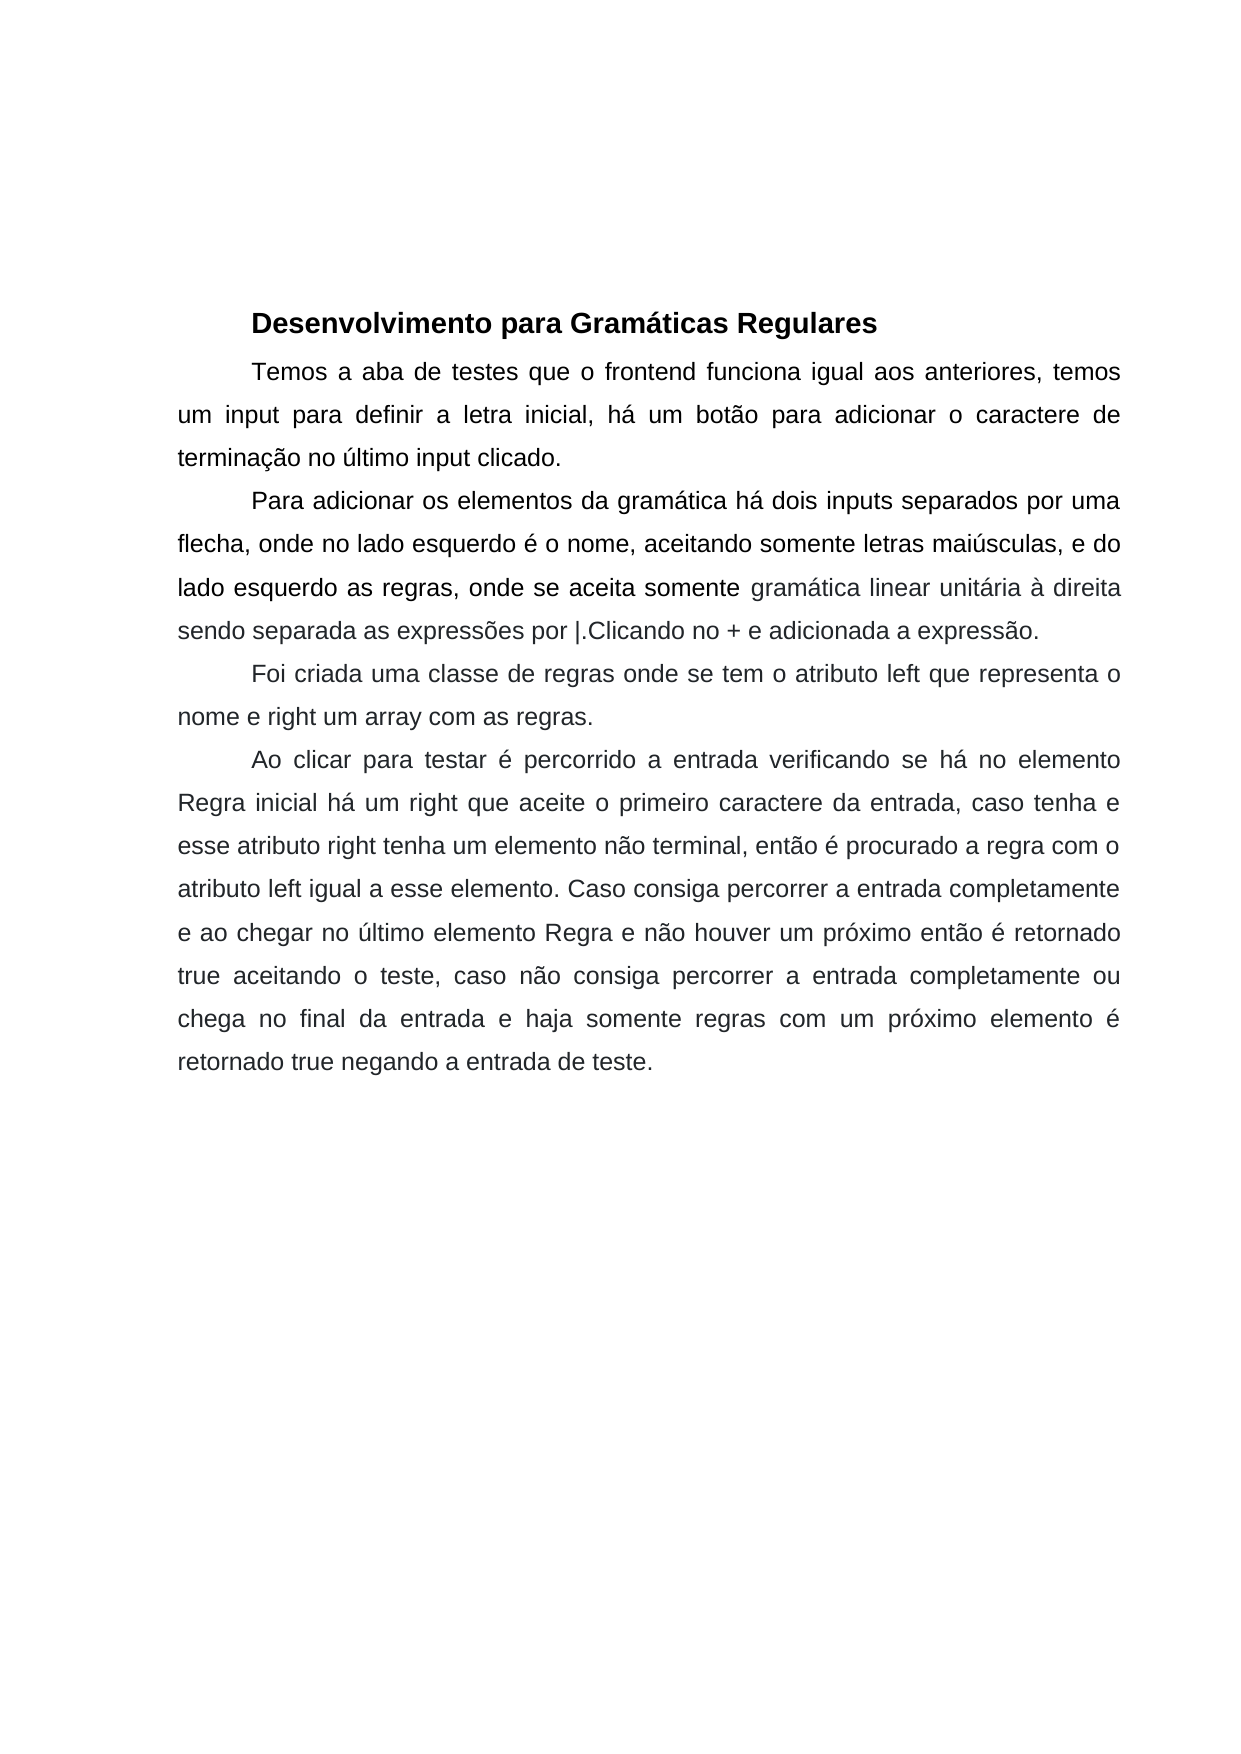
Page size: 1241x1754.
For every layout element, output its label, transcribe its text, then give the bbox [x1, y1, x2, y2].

text Para adicionar os elementos da gramática há dois inputs separados por uma flecha, onde no lado esquerdo é o nome, aceitando somente letras maiúsculas, e do lado esquerdo as regras, onde se aceita somente gramática linear unitária à direita sendo separada as expressões por |.Clicando no + e adicionada a expressão. [177, 486, 1122, 644]
text Foi criada uma classe de regras onde se tem o atributo left que representa o nome e right um array com as regras. [177, 659, 1122, 731]
text Ao clicar para testar é percorrido a entrada verificando se há no elemento Regra inicial há um right que aceite o primeiro caractere da entrada, caso tenha e esse atributo right tenha um elemento não terminal, então é procurado a regra com o atributo left igual a esse elemento. Caso consiga percorrer a entrada completamente e ao chegar no último elemento Regra e não houver um próximo então é retornado true aceitando o teste, caso não consiga percorrer a entrada completamente ou chega no final da entrada e haja somente regras com um próximo elemento é retornado true negando a entrada de teste. [177, 745, 1122, 1076]
text Temos a aba de testes que o frontend funciona igual aos anteriores, temos um input para definir a letra inicial, há um botão para adicionar o caractere de terminação no último input clicado. [177, 357, 1122, 472]
text Desenvolvimento para Gramáticas Regulares [177, 307, 1122, 340]
